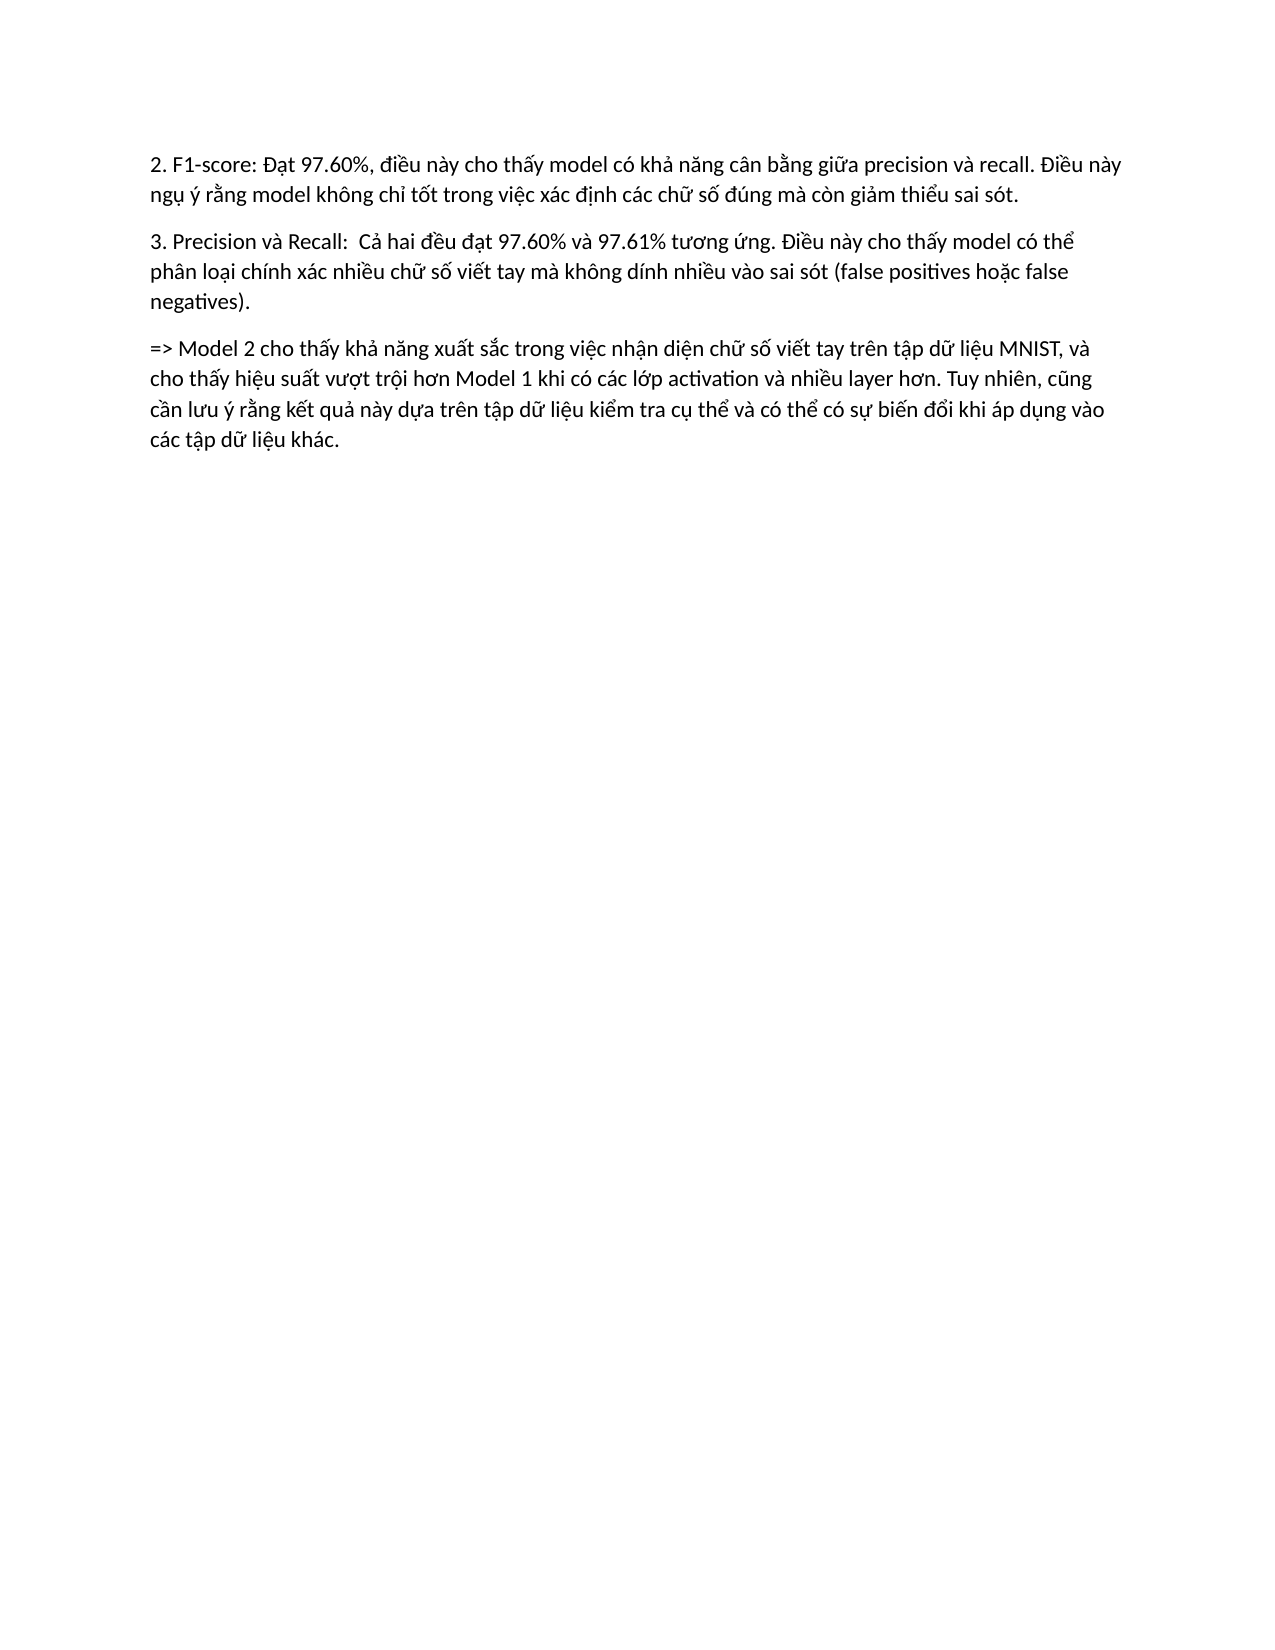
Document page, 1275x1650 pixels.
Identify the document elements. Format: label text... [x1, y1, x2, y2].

text 3. Precision và Recall: Cả hai đều đạt 97.60% và 97.61% tương ứng. Điều này cho thấy model có thể phân loại chính xác nhiều chữ số viết tay mà không dính nhiều vào sai sót (false positives hoặc false negatives). [150, 227, 1125, 316]
text => Model 2 cho thấy khả năng xuất sắc trong việc nhận diện chữ số viết tay trên tập dữ liệu MNIST, và cho thấy hiệu suất vượt trội hơn Model 1 khi có các lớp activation và nhiều layer hơn. Tuy nhiên, cũng cần lưu ý rằng kết quả này dựa trên tập dữ liệu kiểm tra cụ thể và có thể có sự biến đổi khi áp dụng vào các tập dữ liệu khác. [150, 334, 1125, 453]
